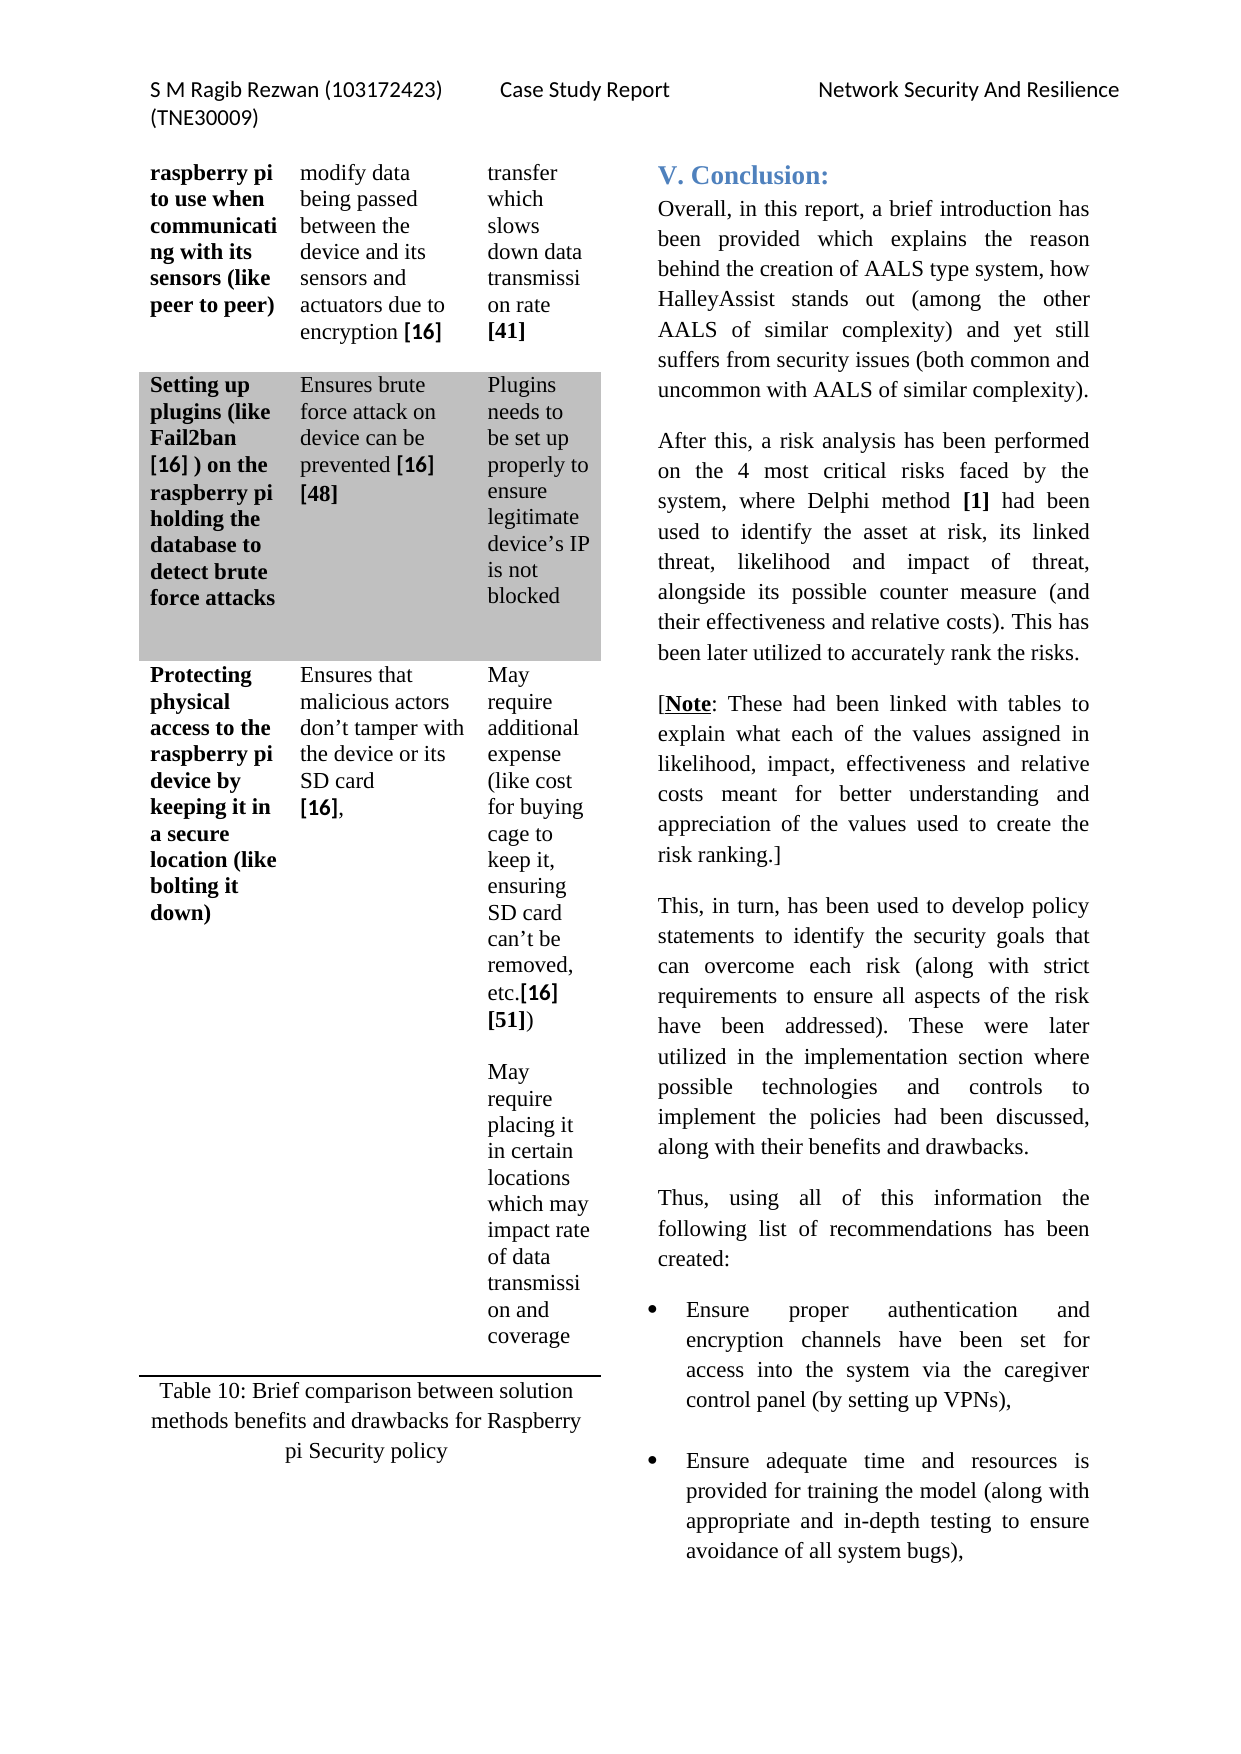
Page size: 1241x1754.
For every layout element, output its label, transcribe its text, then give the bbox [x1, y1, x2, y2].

table_cell Setting up VPN channels for raspberry pi to use when communicating with its sensors (like peer to peer) [139, 159, 289, 372]
text This, in turn, has been used to develop policy statements to identify the security goals that can overcome each risk (along with strict requirements to ensure all aspects of the risk have been addressed). These were later utilized in the implementation section where possible technologies and controls to implement the policies had been discussed, along with their benefits and drawbacks. [658, 892, 1090, 1160]
text [Note: These had been linked with tables to explain what each of the values assigned in likelihood, impact, effectiveness and relative costs meant for better understanding and appreciation of the values used to create the risk ranking.] [658, 689, 1090, 867]
table_cell Plugins needs to be set up properly to ensure legitimate device’s IP is not blocked [476, 372, 601, 661]
table_cell Ensures malicious actors can’t access or modify data being passed between the device and its sensors and actuators due to encryption [16] [289, 159, 476, 372]
table_cell Ensures that malicious actors don’t tamper with the device or its SD card [16], [289, 661, 476, 1375]
subtitle V. Conclusion: [658, 159, 1090, 190]
text Overall, in this report, a brief introduction has been provided which explains the reason behind the creation of AALS type system, how HalleyAssist stands out (among the other AALS of similar complexity) and yet still suffers from security issues (both common and uncommon with AALS of similar complexity). [658, 195, 1090, 402]
text Thus, using all of this information the following list of recommendations has been created: [658, 1184, 1090, 1271]
text After this, a risk analysis has been performed on the 4 most critical risks faced by the system, where Delphi method [1] had been used to identify the asset at risk, its linked threat, likelihood and impact of threat, alongside its possible counter measure (and their effectiveness and relative costs). This has been later utilized to accurately rank the risks. [658, 427, 1090, 665]
table_cell Setting up plugins (like Fail2ban [16] ) on the raspberry pi holding the database to detect brute force attacks [139, 372, 289, 661]
table_cell May require additional expense (like cost for buying cage to keep it, ensuring SD card can’t be removed, etc.[16] [51]) May require placing it in certain locations which may impact rate of data transmission and coverage [476, 661, 601, 1375]
table_cell Protecting physical access to the raspberry pi device by keeping it in a secure location (like bolting it down) [139, 661, 289, 1375]
list Ensure adequate time and resources is provided for training the model (along with appropriate and in-depth testing to ensure avoidance of all system bugs), [648, 1447, 1090, 1564]
table_cell Ensures brute force attack on device can be prevented [16] [48] [289, 372, 476, 661]
table_cell Causes in overhead in data transfer which slows down data transmission rate [41] [476, 159, 601, 372]
list Ensure proper authentication and encryption channels have been set for access into the system via the caregiver control panel (by setting up VPNs), [648, 1296, 1090, 1413]
list Table 10: Brief comparison between solution methods benefits and drawbacks for Raspberry pi Security policy [150, 1377, 583, 1463]
